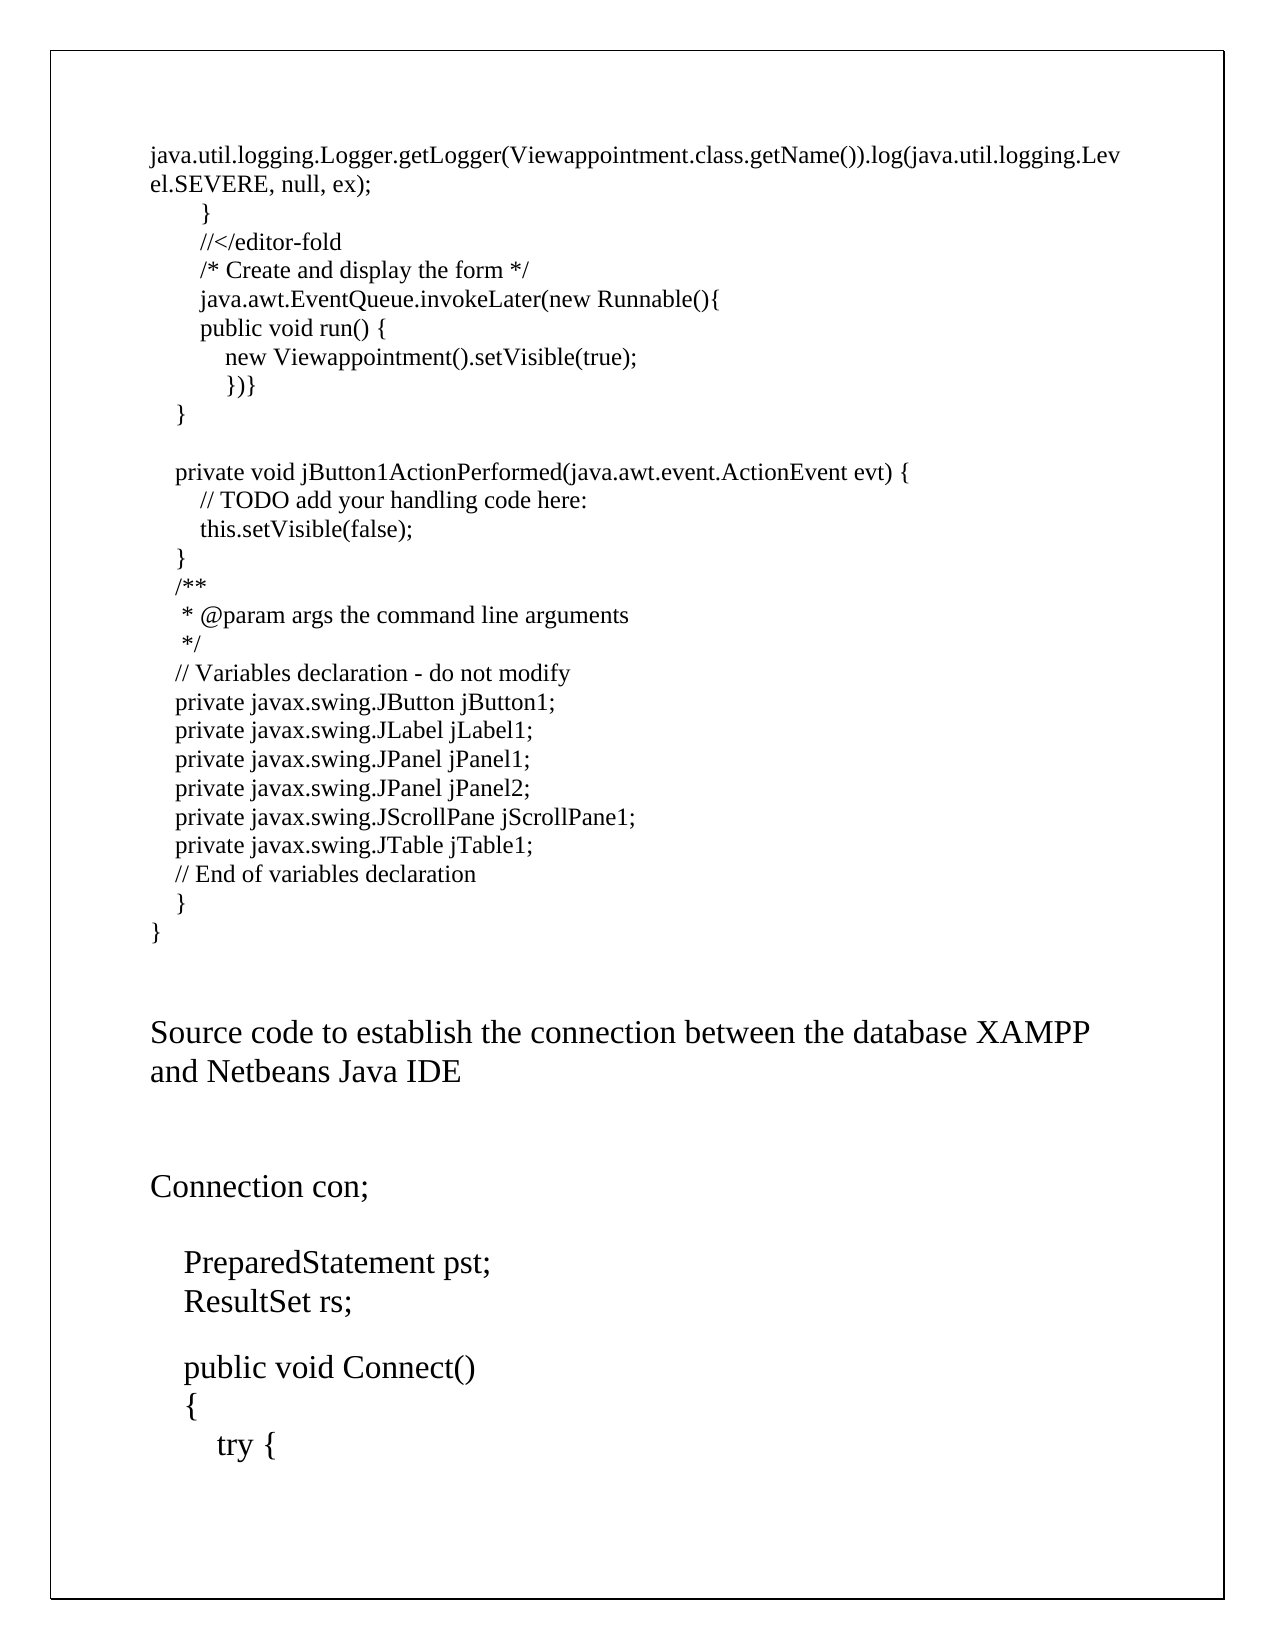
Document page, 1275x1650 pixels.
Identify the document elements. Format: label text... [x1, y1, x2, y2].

text try { [150, 1424, 1131, 1462]
text //</editor-fold [150, 227, 1131, 256]
text })} [150, 371, 1131, 399]
text PreparedStatement pst; [150, 1243, 1131, 1281]
text private void jButton1ActionPerformed(java.awt.event.ActionEvent evt) { [150, 457, 1131, 486]
text // End of variables declaration [150, 859, 1131, 888]
text } [150, 399, 1131, 428]
text ResultSet rs; [150, 1281, 1131, 1319]
text Source code to establish the connection between the database XAMPP and Netbeans Java IDE [150, 1013, 1131, 1089]
text private javax.swing.JPanel jPanel2; [150, 773, 1131, 802]
text */ [150, 629, 1131, 658]
text } [150, 198, 1131, 227]
text private javax.swing.JScrollPane jScrollPane1; [150, 802, 1131, 831]
text /** [150, 572, 1131, 601]
text // Variables declaration - do not modify [150, 658, 1131, 687]
text { [150, 1386, 1131, 1424]
text java.awt.EventQueue.invokeLater(new Runnable(){ [150, 284, 1131, 313]
text // TODO add your handling code here: [150, 486, 1131, 514]
text public void run() { [150, 313, 1131, 342]
text private javax.swing.JLabel jLabel1; [150, 716, 1131, 744]
text private javax.swing.JPanel jPanel1; [150, 744, 1131, 773]
text } [150, 888, 1131, 917]
text * @param args the command line arguments [150, 601, 1131, 629]
text this.setVisible(false); [150, 514, 1131, 543]
text private javax.swing.JTable jTable1; [150, 831, 1131, 859]
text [150, 112, 1131, 198]
text public void Connect() [150, 1347, 1131, 1386]
text /* Create and display the form */ [150, 256, 1131, 284]
text private javax.swing.JButton jButton1; [150, 687, 1131, 716]
text } [150, 543, 1131, 572]
text Connection con; [150, 1166, 1131, 1204]
text } [150, 917, 1131, 946]
text new Viewappointment().setVisible(true); [150, 342, 1131, 371]
